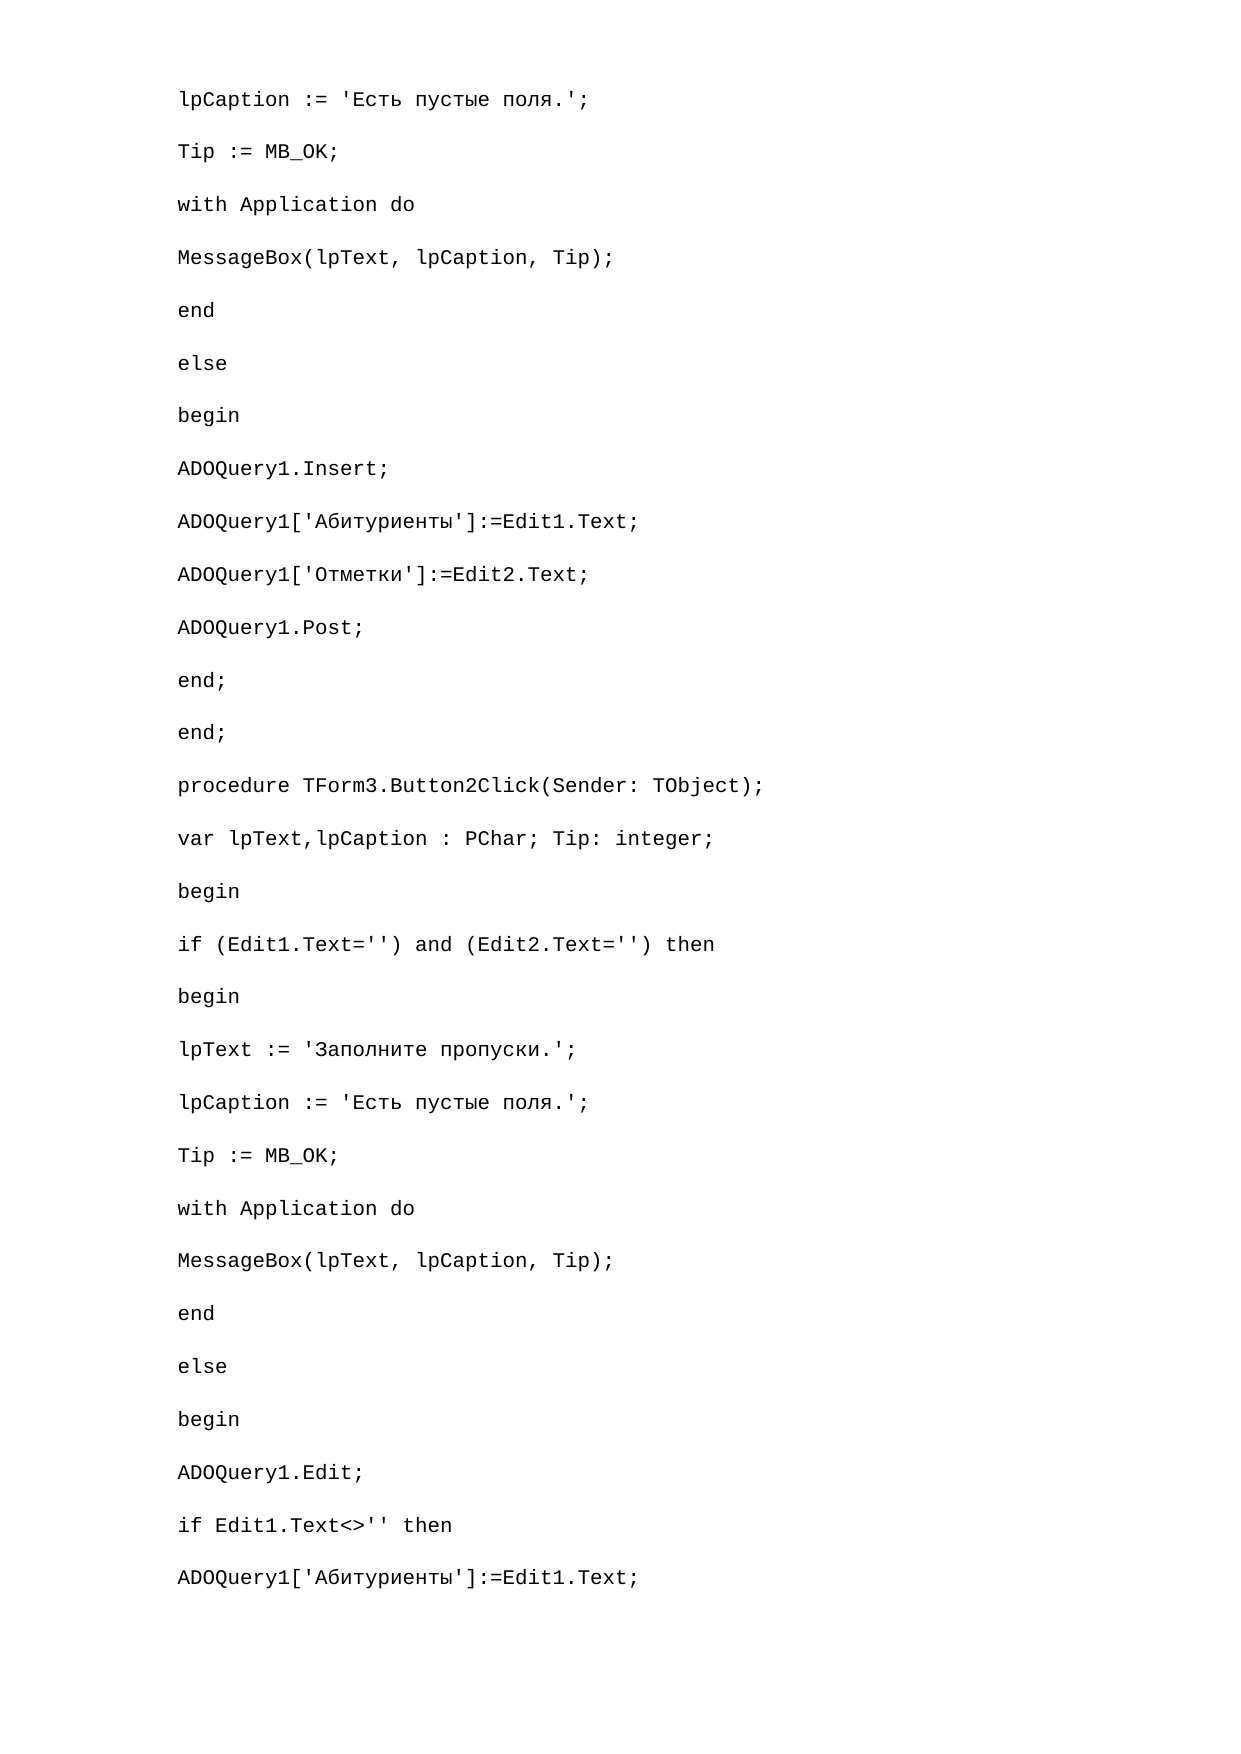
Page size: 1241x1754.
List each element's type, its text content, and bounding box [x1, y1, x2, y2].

text with Application do [177, 194, 1152, 218]
text begin [177, 881, 1152, 904]
text lpCaption := 'Есть пустые поля.'; [177, 1092, 1152, 1116]
text with Application do [177, 1198, 1152, 1221]
text begin [177, 406, 1152, 429]
text Tip := MB_OK; [177, 1145, 1152, 1168]
text ADOQuery1.Edit; [177, 1462, 1152, 1485]
text end; [177, 669, 1152, 693]
text if (Edit1.Text='') and (Edit2.Text='') then [177, 934, 1152, 957]
text var lpText,lpCaption : PChar; Tip: integer; [177, 828, 1152, 852]
text end [177, 300, 1152, 323]
text ADOQuery1.Post; [177, 617, 1152, 640]
text ADOQuery1['Отметки']:=Edit2.Text; [177, 564, 1152, 588]
text ADOQuery1.Insert; [177, 458, 1152, 482]
text else [177, 353, 1152, 376]
text lpCaption := 'Есть пустые поля.'; [177, 89, 1152, 112]
text end; [177, 722, 1152, 746]
text MessageBox(lpText, lpCaption, Tip); [177, 1251, 1152, 1274]
text ADOQuery1['Абитуриенты']:=Edit1.Text; [177, 1567, 1152, 1591]
text lpText := 'Заполните пропуски.'; [177, 1039, 1152, 1063]
text begin [177, 986, 1152, 1010]
text if Edit1.Text<>'' then [177, 1514, 1152, 1538]
text procedure TForm3.Button2Click(Sender: TObject); [177, 775, 1152, 799]
text ADOQuery1['Абитуриенты']:=Edit1.Text; [177, 511, 1152, 535]
text end [177, 1303, 1152, 1327]
text else [177, 1356, 1152, 1380]
text Tip := MB_OK; [177, 141, 1152, 165]
text MessageBox(lpText, lpCaption, Tip); [177, 247, 1152, 271]
text begin [177, 1409, 1152, 1433]
